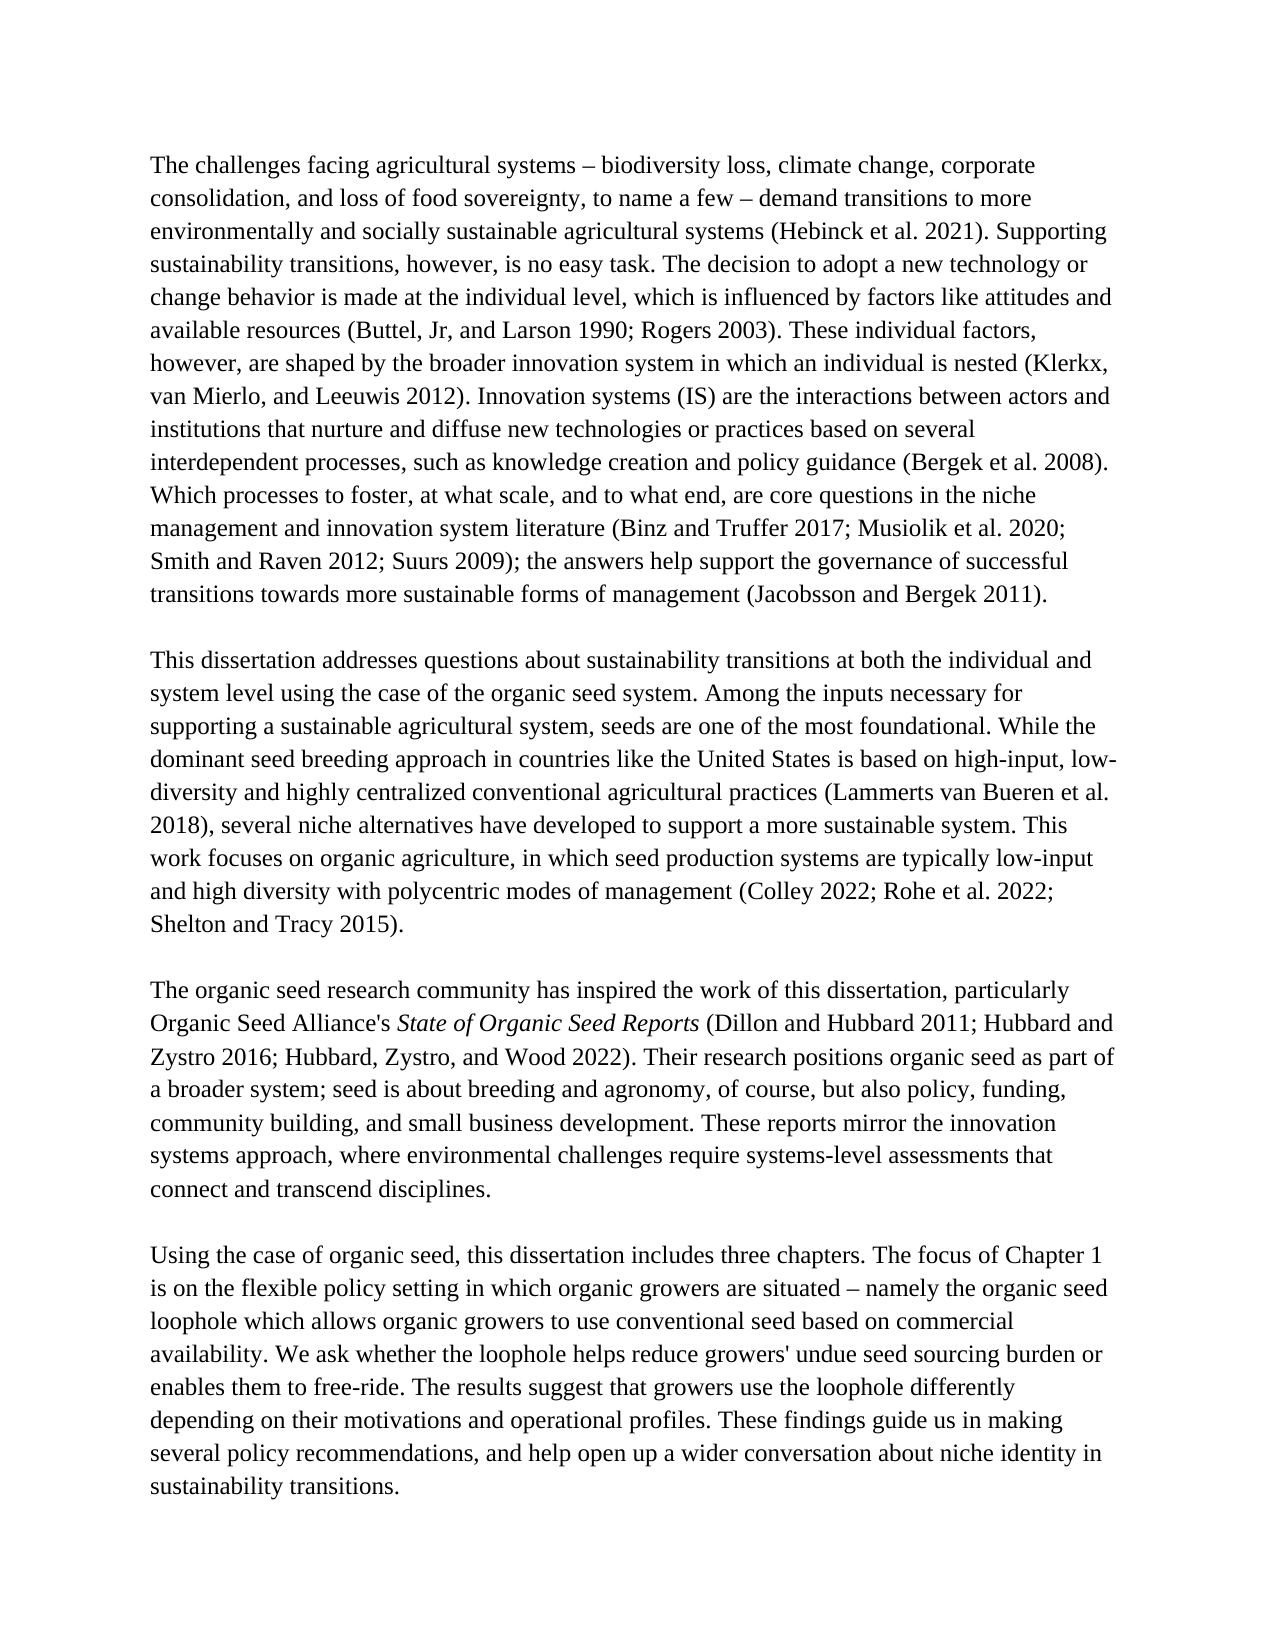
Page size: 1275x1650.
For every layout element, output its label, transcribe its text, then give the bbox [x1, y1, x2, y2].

text This dissertation addresses questions about sustainability transitions at both the individual and system level using the case of the organic seed system. Among the inputs necessary for supporting a sustainable agricultural system, seeds are one of the most foundational. While the dominant seed breeding approach in countries like the United States is based on high-input, low-diversity and highly centralized conventional agricultural practices (Lammerts van Bueren et al. 2018), several niche alternatives have developed to support a more sustainable system. This work focuses on organic agriculture, in which seed production systems are typically low-input and high diversity with polycentric modes of management (Colley 2022; Rohe et al. 2022; Shelton and Tracy 2015). [150, 645, 1125, 938]
text The challenges facing agricultural systems – biodiversity loss, climate change, corporate consolidation, and loss of food sovereignty, to name a few – demand transitions to more environmentally and socially sustainable agricultural systems (Hebinck et al. 2021). Supporting sustainability transitions, however, is no easy task. The decision to adopt a new technology or change behavior is made at the individual level, which is influenced by factors like attitudes and available resources (Buttel, Jr, and Larson 1990; Rogers 2003). These individual factors, however, are shaped by the broader innovation system in which an individual is nested (Klerkx, van Mierlo, and Leeuwis 2012). Innovation systems (IS) are the interactions between actors and institutions that nurture and diffuse new technologies or practices based on several interdependent processes, such as knowledge creation and policy guidance (Bergek et al. 2008). Which processes to foster, at what scale, and to what end, are core questions in the niche management and innovation system literature (Binz and Truffer 2017; Musiolik et al. 2020; Smith and Raven 2012; Suurs 2009); the answers help support the governance of successful transitions towards more sustainable forms of management (Jacobsson and Bergek 2011). [150, 150, 1125, 608]
text The organic seed research community has inspired the work of this dissertation, particularly Organic Seed Alliance's State of Organic Seed Reports (Dillon and Hubbard 2011; Hubbard and Zystro 2016; Hubbard, Zystro, and Wood 2022). Their research positions organic seed as part of a broader system; seed is about breeding and agronomy, of course, but also policy, funding, community building, and small business development. These reports mirror the innovation systems approach, where environmental challenges require systems-level assessments that connect and transcend disciplines. [150, 976, 1125, 1202]
text Using the case of organic seed, this dissertation includes three chapters. The focus of Chapter 1 is on the flexible policy setting in which organic growers are situated – namely the organic seed loophole which allows organic growers to use conventional seed based on commercial availability. We ask whether the loophole helps reduce growers' undue seed sourcing burden or enables them to free-ride. The results suggest that growers use the loophole differently depending on their motivations and operational profiles. These findings guide us in making several policy recommendations, and help open up a wider conversation about niche identity in sustainability transitions. [150, 1240, 1125, 1499]
